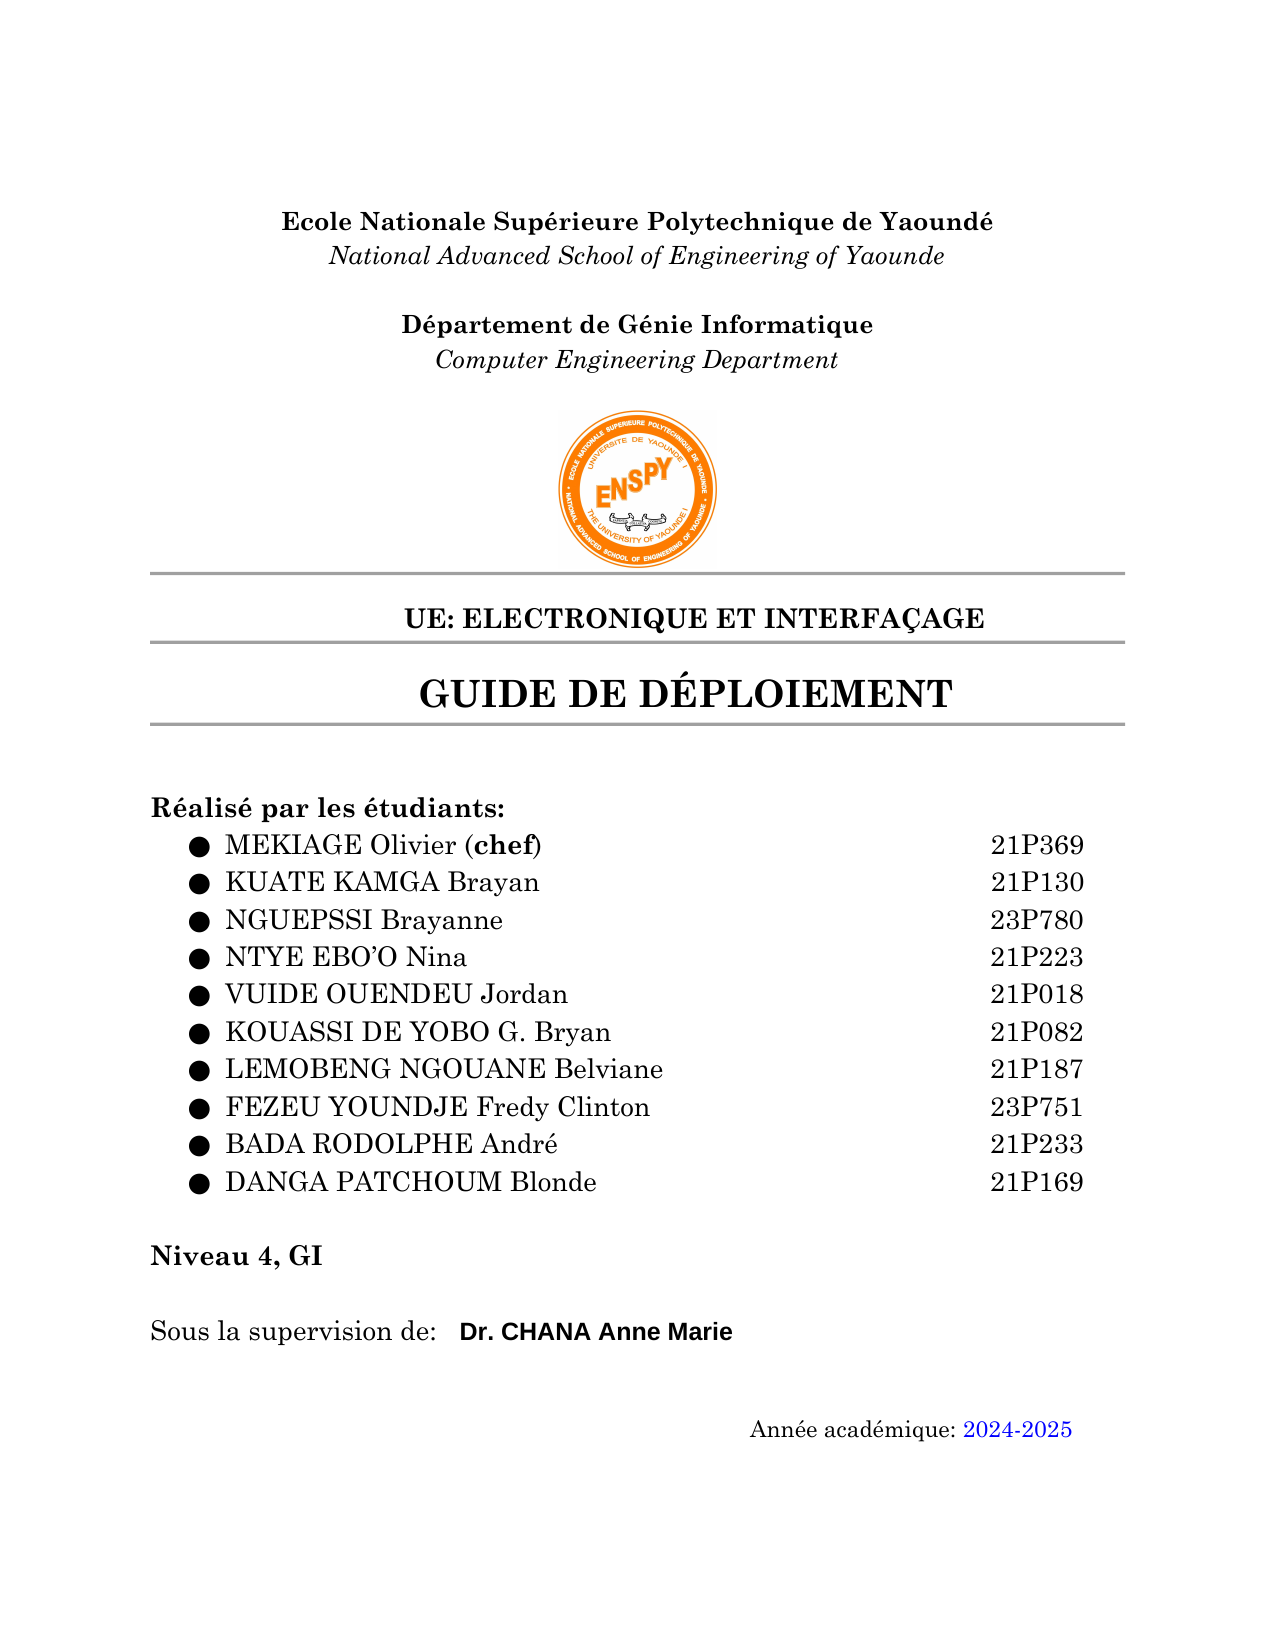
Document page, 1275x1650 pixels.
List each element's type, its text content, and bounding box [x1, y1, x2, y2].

list FEZEU YOUNDJE Fredy Clinton 23P751 [187, 1089, 1125, 1122]
list DANGA PATCHOUM Blonde 21P169 [187, 1164, 1125, 1197]
text National Advanced School of Engineering of Yaounde [150, 240, 1125, 270]
text Département de Génie Informatique [150, 309, 1125, 339]
list LEMOBENG NGOUANE Belviane 21P187 [187, 1052, 1125, 1085]
list KOUASSI DE YOBO G. Bryan 21P082 [187, 1015, 1125, 1047]
list VUIDE OUENDEU Jordan 21P018 [187, 977, 1125, 1010]
list NTYE EBO’O Nina 21P223 [187, 940, 1125, 972]
list BADA RODOLPHE André 21P233 [187, 1127, 1125, 1159]
list NGUEPSSI Brayanne 23P780 [187, 902, 1125, 935]
list KUATE KAMGA Brayan 21P130 [187, 865, 1125, 898]
list MEKIAGE Olivier (chef) 21P369 [187, 828, 1125, 860]
text Niveau 4, GI [150, 1239, 1125, 1272]
text Ecole Nationale Supérieure Polytechnique de Yaoundé [150, 205, 1125, 236]
text UE: ELECTRONIQUE ET INTERFAÇAGE [225, 602, 1125, 635]
text Sous la supervision de: Dr. CHANA Anne Marie [150, 1314, 1125, 1346]
picture [557, 410, 718, 569]
text GUIDE DE DÉPLOIEMENT [150, 671, 1125, 716]
text Computer Engineering Department [150, 344, 1125, 374]
text Réalisé par les étudiants: [150, 790, 1125, 823]
text Année académique: 2024-2025 [750, 1414, 1125, 1442]
